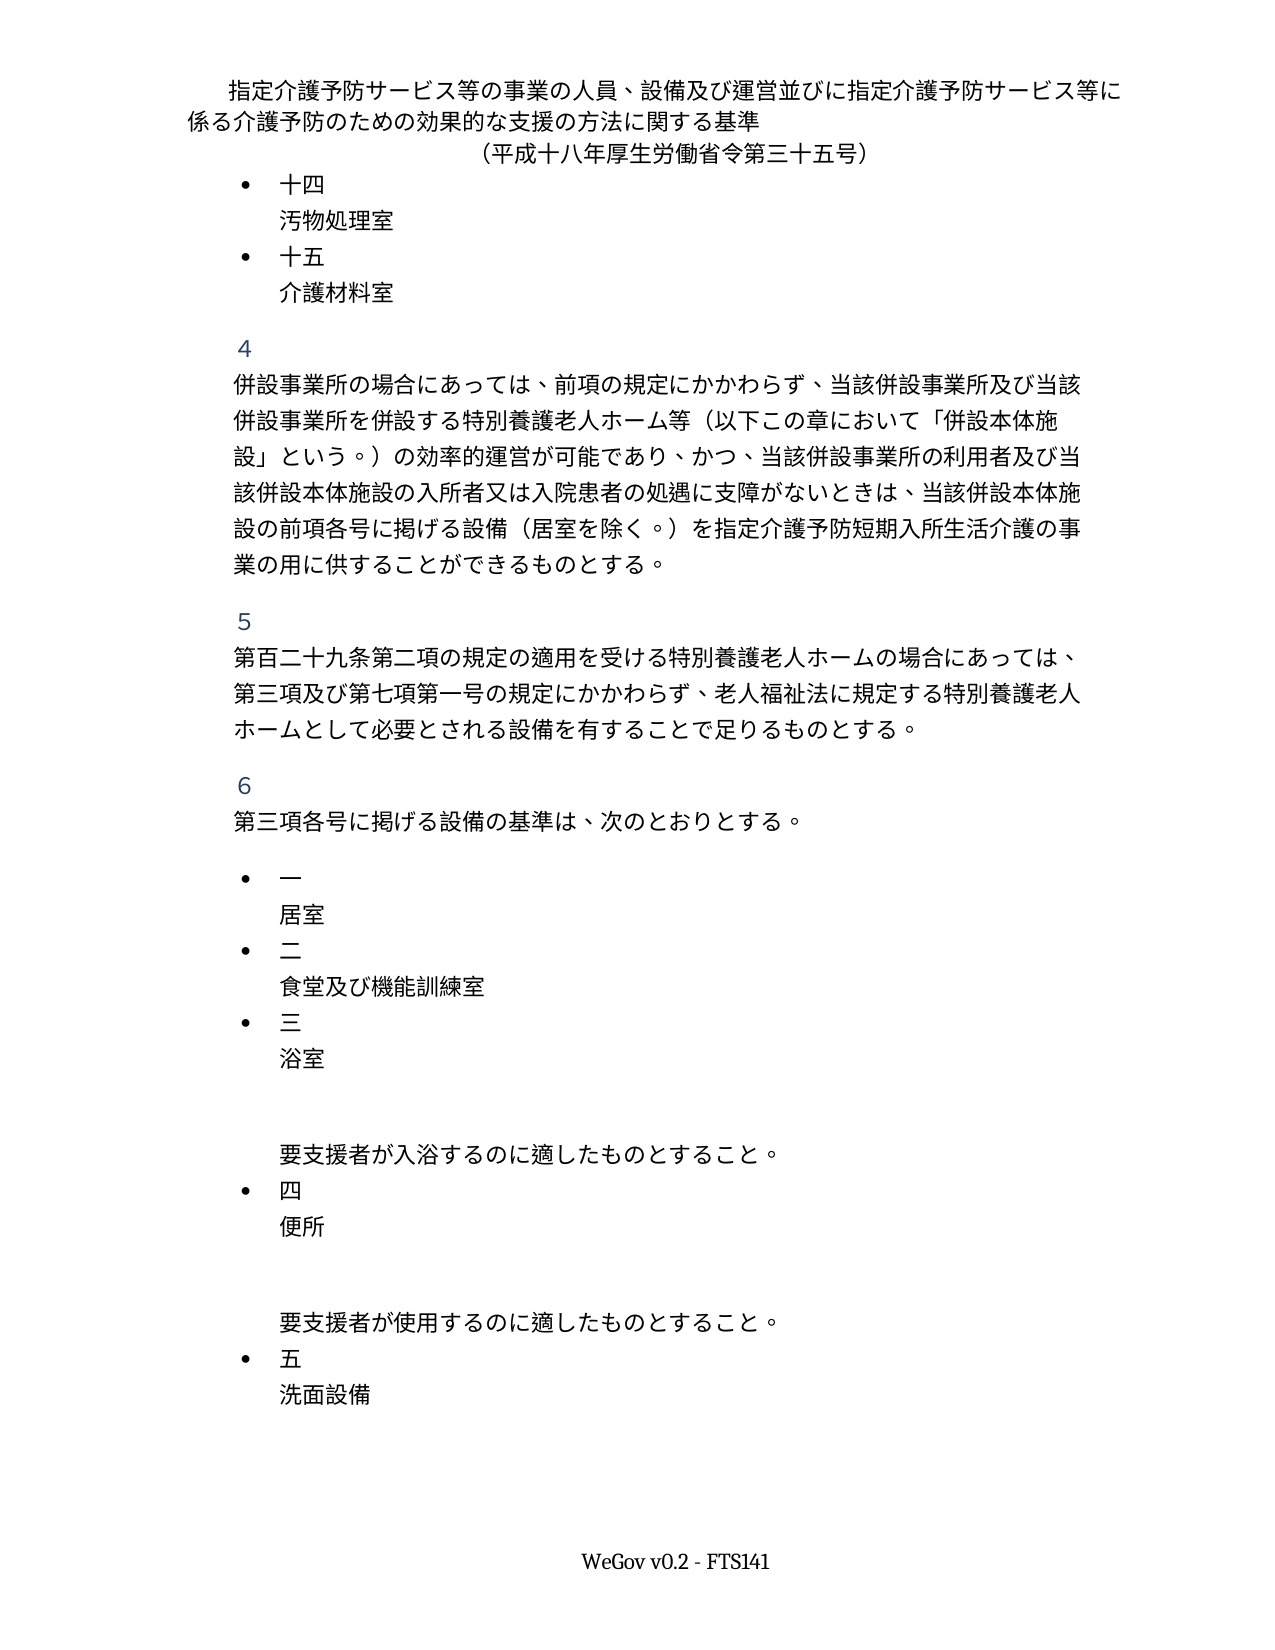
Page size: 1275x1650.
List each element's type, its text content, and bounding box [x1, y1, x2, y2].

subtitle ５ [233, 606, 1087, 637]
text 併設事業所の場合にあっては、前項の規定にかかわらず、当該併設事業所及び当該併設事業所を併設する特別養護老人ホーム等（以下この章において「併設本体施設」という。）の効率的運営が可能であり、かつ、当該併設事業所の利用者及び当該併設本体施設の入所者又は入院患者の処遇に支障がないときは、当該併設本体施設の前項各号に掲げる設備（居室を除く。）を指定介護予防短期入所生活介護の事業の用に供することができるものとする。 [233, 369, 1087, 580]
list 三 浴室 要支援者が入浴するのに適したものとすること。 [242, 1007, 1087, 1170]
text 第百二十九条第二項の規定の適用を受ける特別養護老人ホームの場合にあっては、第三項及び第七項第一号の規定にかかわらず、老人福祉法に規定する特別養護老人ホームとして必要とされる設備を有することで足りるものとする。 [233, 642, 1087, 745]
list 一 居室 [242, 863, 1087, 930]
subtitle ６ [233, 770, 1087, 802]
text 第三項各号に掲げる設備の基準は、次のとおりとする。 [233, 806, 1087, 837]
subtitle ４ [233, 333, 1087, 364]
list 十五 介護材料室 [242, 241, 1087, 308]
list 五 洗面設備 要支援者が使用するのに適したものとすること。 [242, 1343, 1087, 1441]
list 十四 汚物処理室 [242, 169, 1087, 236]
list 二 食堂及び機能訓練室 [242, 935, 1087, 1002]
list 四 便所 要支援者が使用するのに適したものとすること。 [242, 1175, 1087, 1338]
